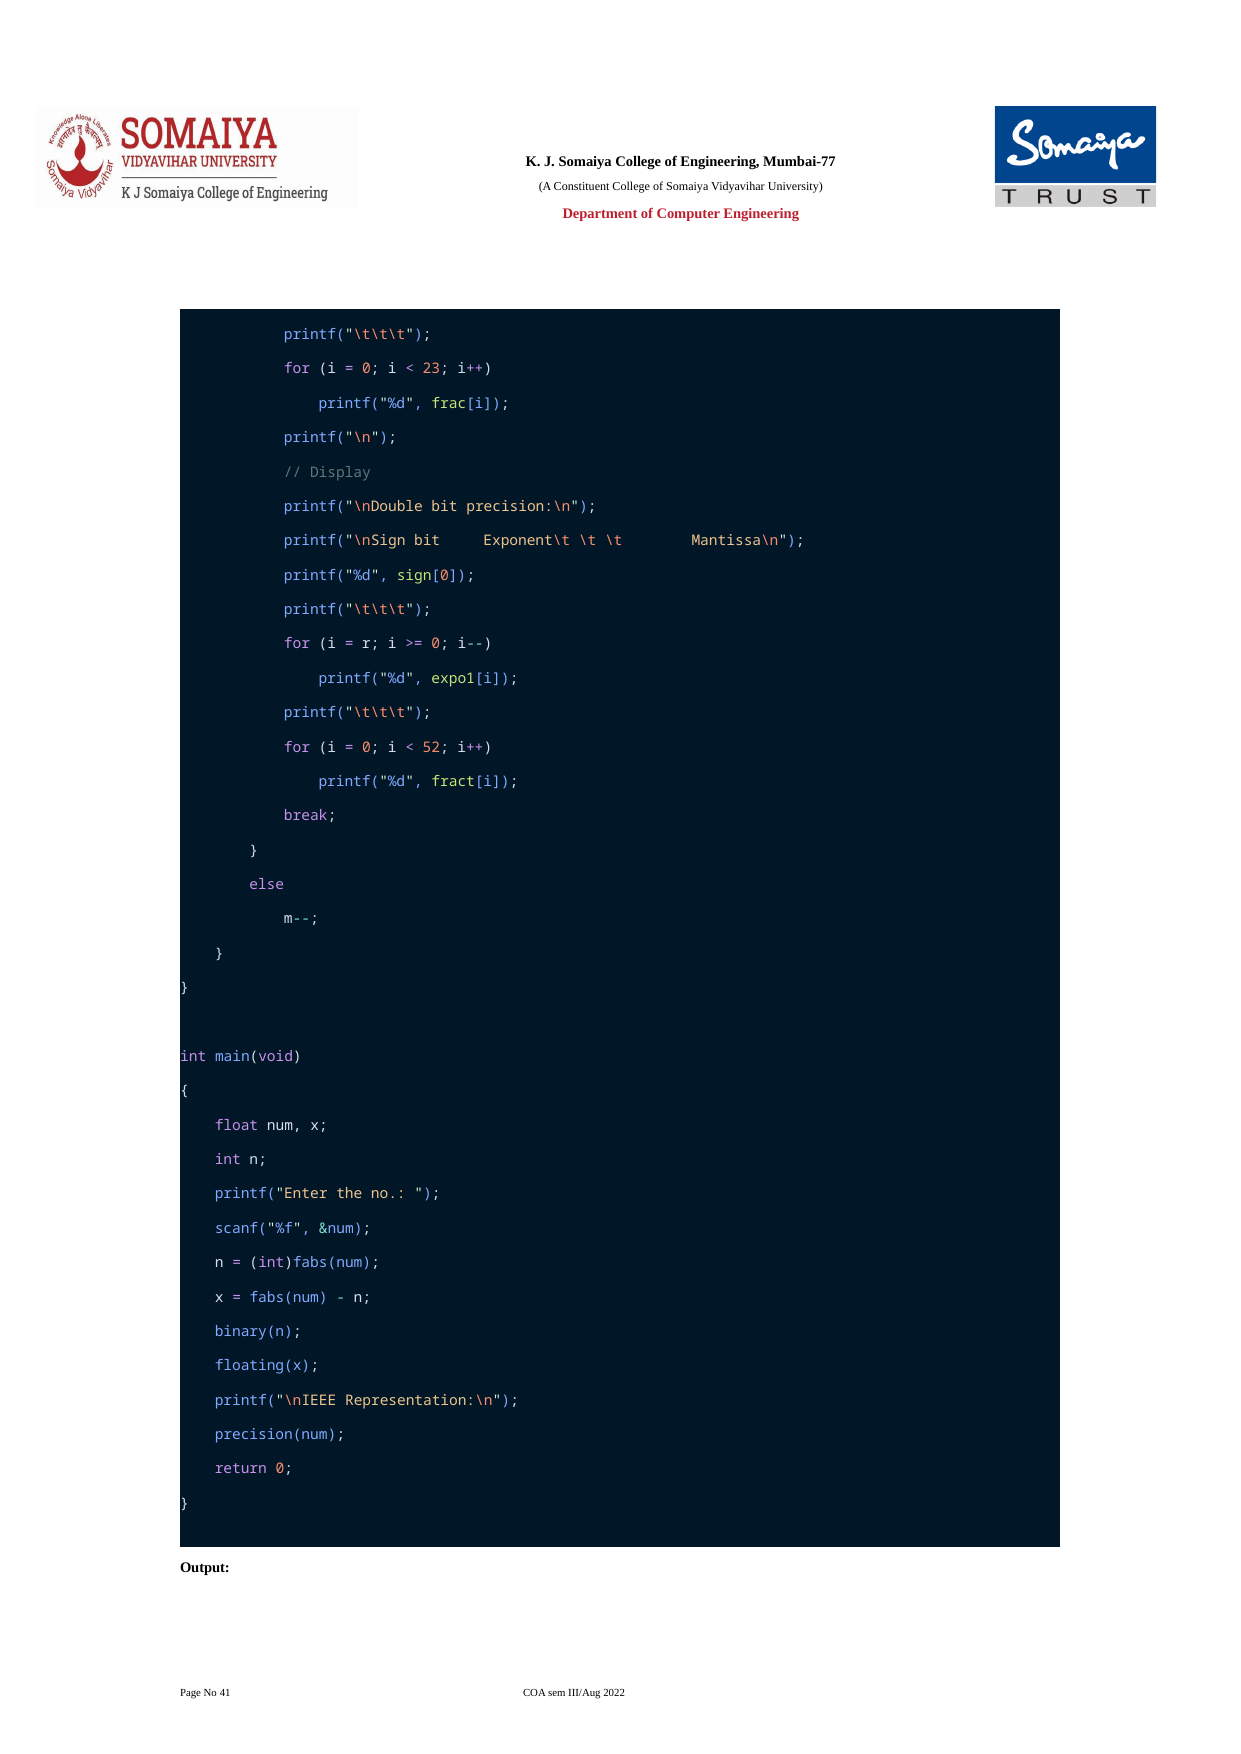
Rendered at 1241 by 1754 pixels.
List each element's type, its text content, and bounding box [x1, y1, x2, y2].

text printf("%d", sign[0]); [180, 550, 1060, 584]
text int n; [180, 1134, 1060, 1169]
text } [180, 1478, 1060, 1513]
text printf("\nSign bit Exponent\t \t \t Mantissa\n"); [180, 516, 1060, 550]
text printf("\nDouble bit precision:\n"); [180, 481, 1060, 516]
text printf("Enter the no.: "); [180, 1169, 1060, 1203]
text Output: [180, 1547, 1060, 1576]
text printf("\t\t\t"); [180, 309, 1060, 344]
text scanf("%f", &num); [180, 1203, 1060, 1238]
text printf("%d", expo1[i]); [180, 653, 1060, 688]
text printf("\t\t\t"); [180, 688, 1060, 722]
text binary(n); [180, 1306, 1060, 1341]
text for (i = 0; i < 52; i++) [180, 722, 1060, 756]
text m--; [180, 894, 1060, 928]
text floating(x); [180, 1341, 1060, 1375]
text n = (int)fabs(num); [180, 1238, 1060, 1272]
text } [180, 928, 1060, 963]
text printf("\t\t\t"); [180, 584, 1060, 619]
text precision(num); [180, 1409, 1060, 1444]
text break; [180, 791, 1060, 825]
text x = fabs(num) - n; [180, 1272, 1060, 1306]
text return 0; [180, 1444, 1060, 1478]
text printf("%d", frac[i]); [180, 378, 1060, 413]
text for (i = 0; i < 23; i++) [180, 344, 1060, 378]
text } [180, 963, 1060, 997]
picture [34, 106, 359, 209]
text printf("\nIEEE Representation:\n"); [180, 1375, 1060, 1409]
text for (i = r; i >= 0; i--) [180, 619, 1060, 653]
text int main(void) [180, 1031, 1060, 1066]
text else [180, 859, 1060, 894]
text printf("\n"); [180, 413, 1060, 447]
text // Display [180, 447, 1060, 481]
text printf("%d", fract[i]); [180, 756, 1060, 791]
picture [994, 106, 1157, 207]
text } [180, 825, 1060, 859]
text { [180, 1066, 1060, 1100]
text float num, x; [180, 1100, 1060, 1134]
